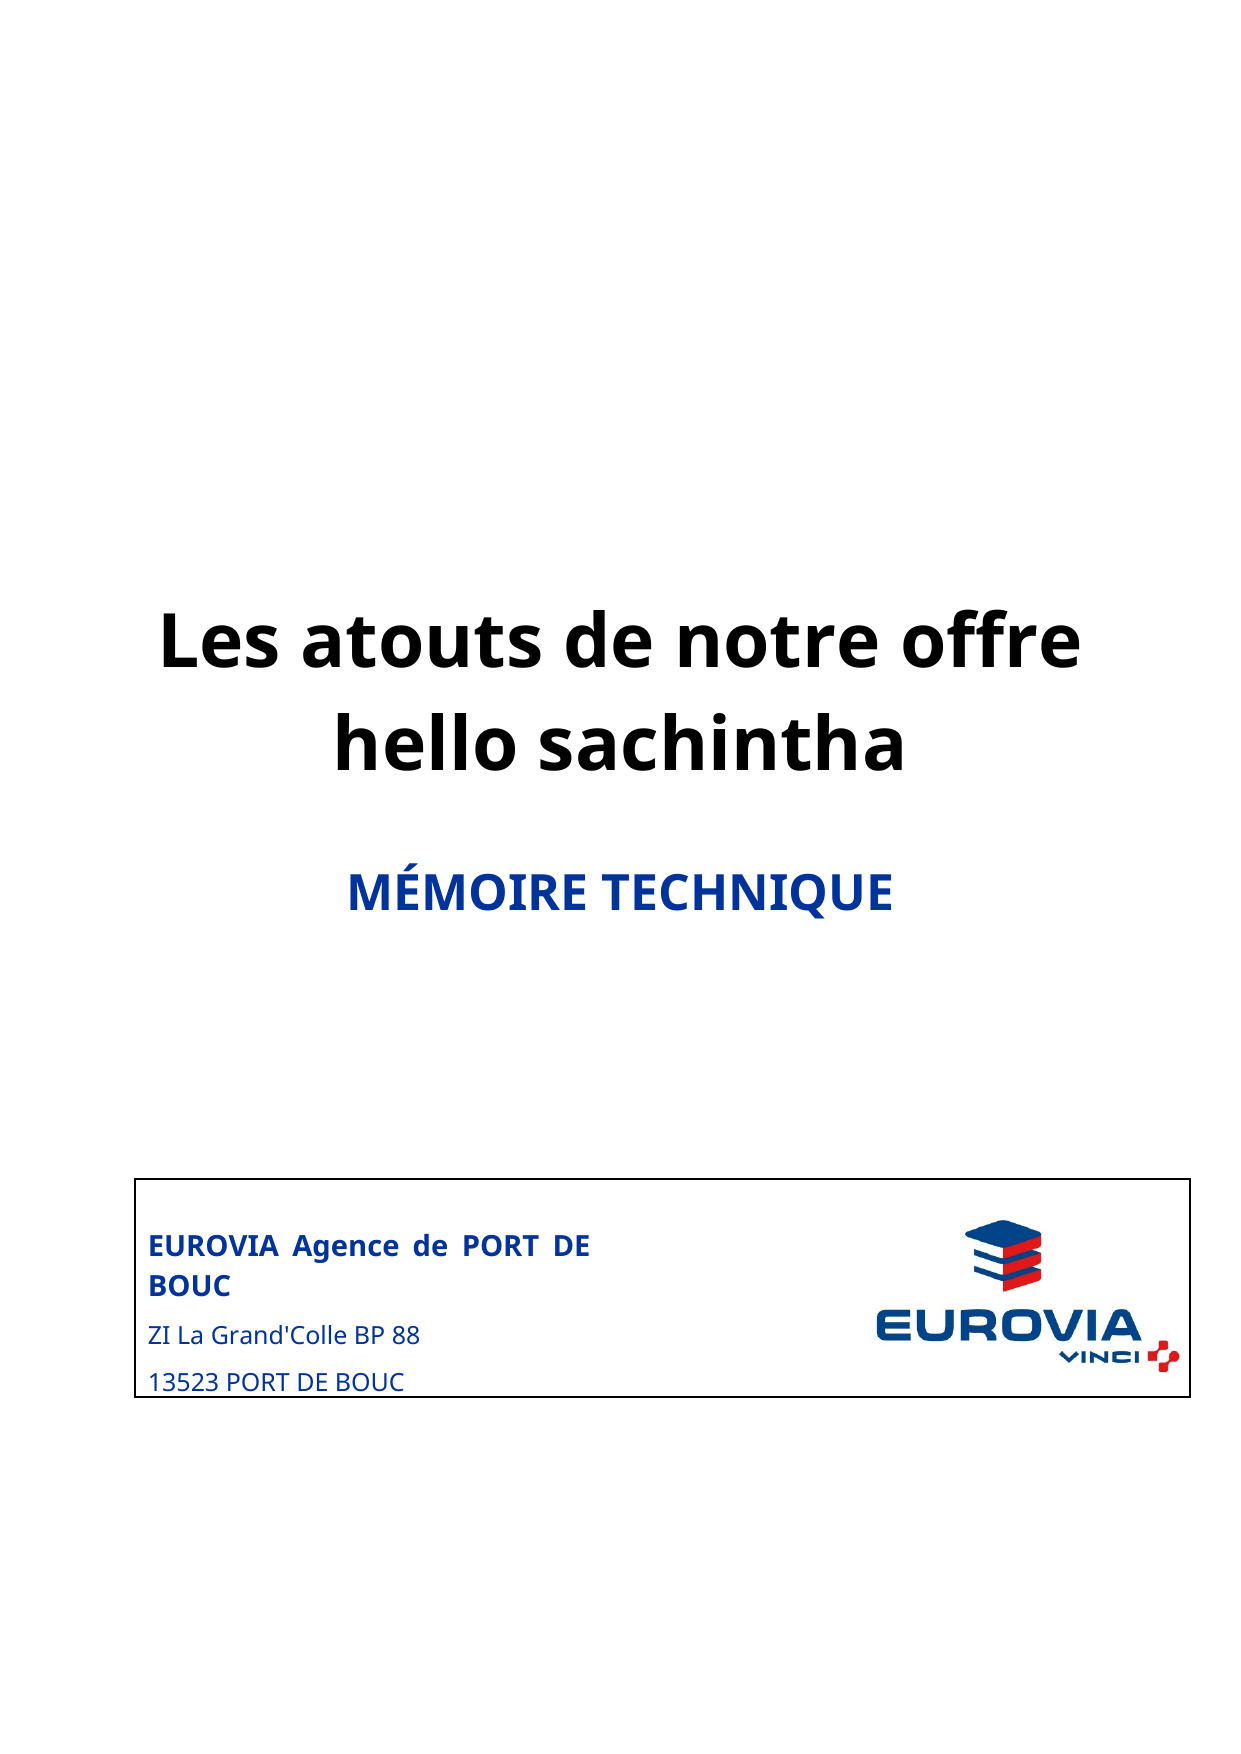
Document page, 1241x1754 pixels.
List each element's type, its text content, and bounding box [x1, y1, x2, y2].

text mémoire TECHNIQUE [148, 857, 1093, 925]
text ZI La Grand'Colle BP 88 [148, 1318, 591, 1352]
picture [1191, 1192, 1195, 1388]
text Les atouts de notre offre hello sachintha [148, 588, 1093, 792]
text 13523 PORT DE BOUC [148, 1364, 1093, 1396]
picture [849, 1192, 1189, 1388]
text EUROVIA Agence de PORT DE BOUC [148, 1226, 591, 1305]
